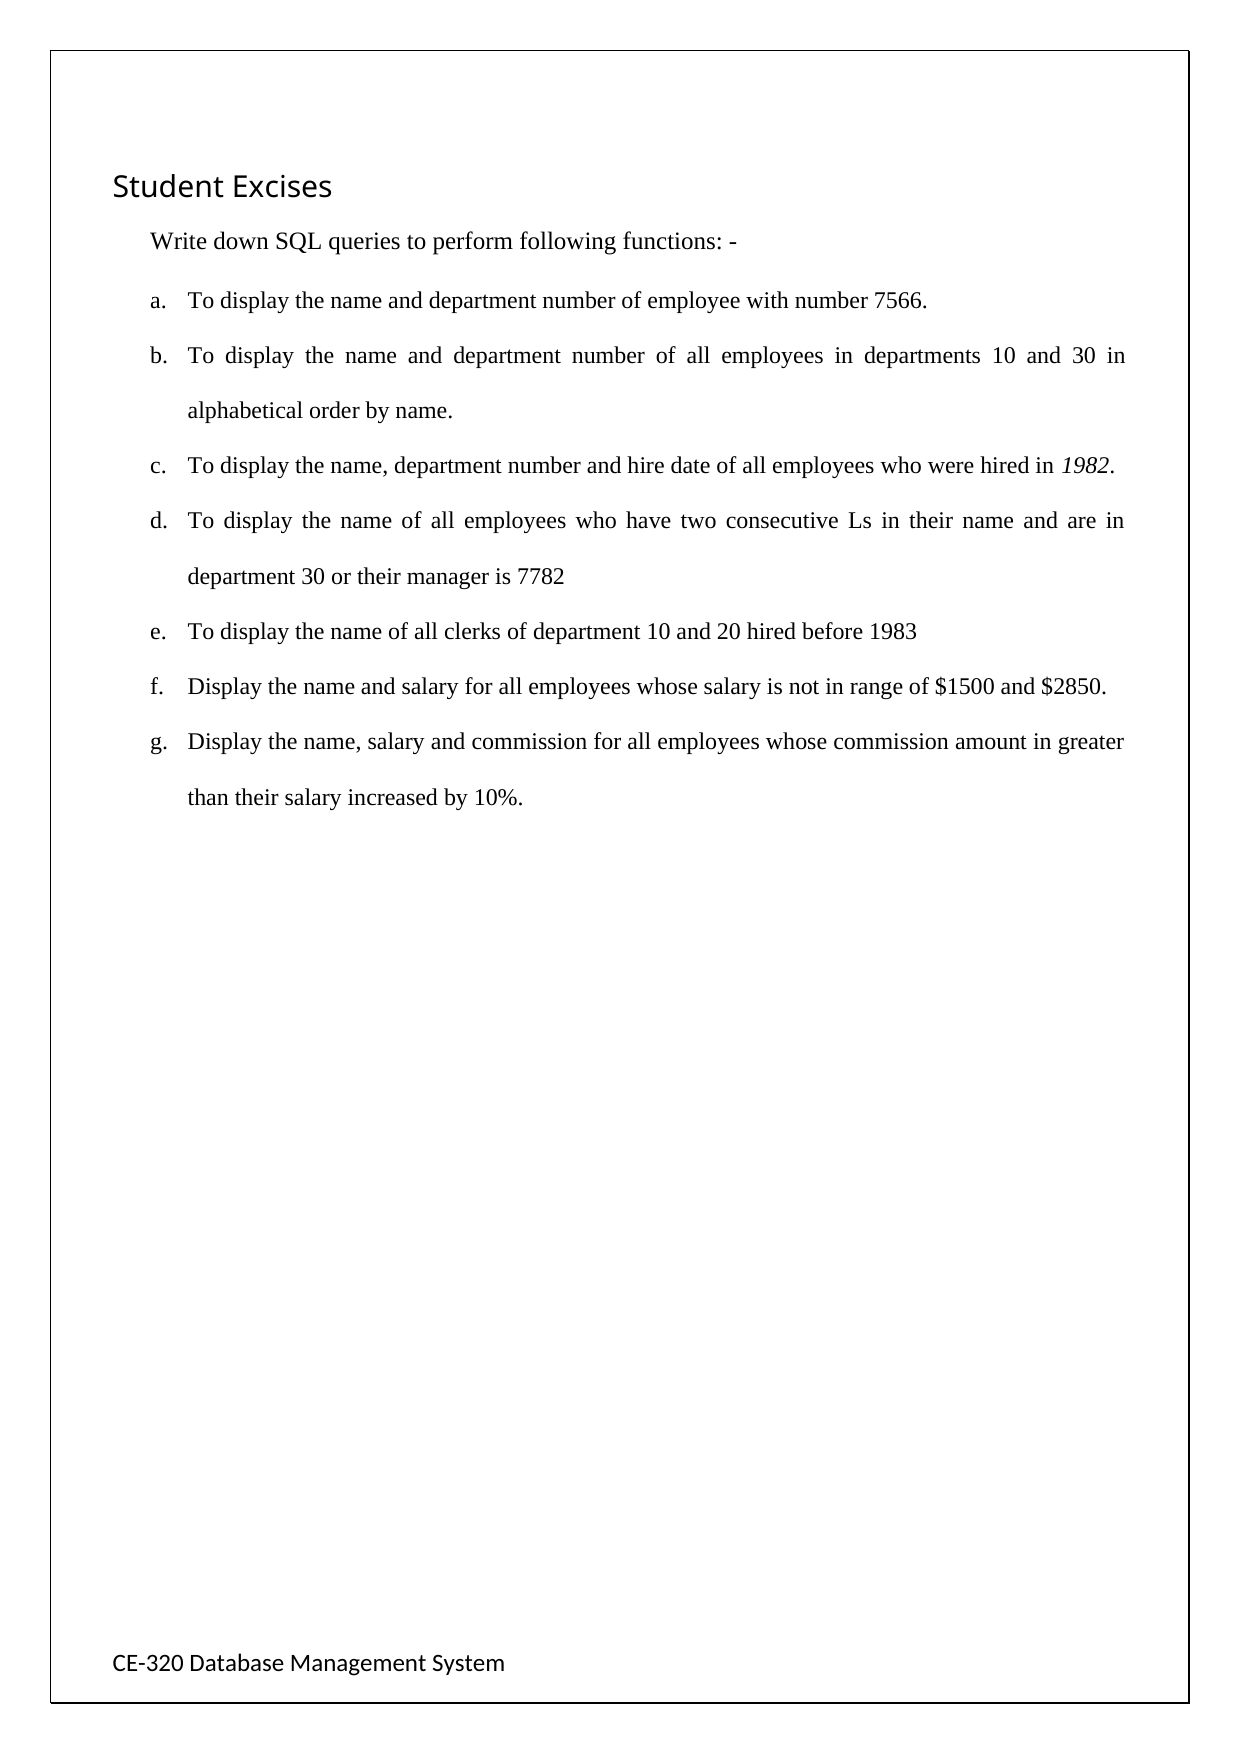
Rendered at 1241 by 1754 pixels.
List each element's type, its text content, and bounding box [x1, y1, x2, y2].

list To display the name and department number of employee with number 7566. [150, 286, 1127, 313]
text Student Excises [112, 165, 1127, 206]
text Write down SQL queries to perform following functions: - [150, 226, 1127, 255]
list To display the name of all clerks of department 10 and 20 hired before 1983 [150, 617, 1127, 644]
list To display the name of all employees who have two consecutive Ls in their name and are in department 30 or their manager is 7782 [150, 506, 1127, 589]
list Display the name, salary and commission for all employees whose commission amount in greater than their salary increased by 10%. [150, 727, 1127, 810]
list To display the name, department number and hire date of all employees who were hired in 1982. [150, 451, 1127, 479]
list Display the name and salary for all employees whose salary is not in range of $1500 and $2850. [150, 672, 1127, 700]
list To display the name and department number of all employees in departments 10 and 30 in alphabetical order by name. [150, 341, 1127, 424]
